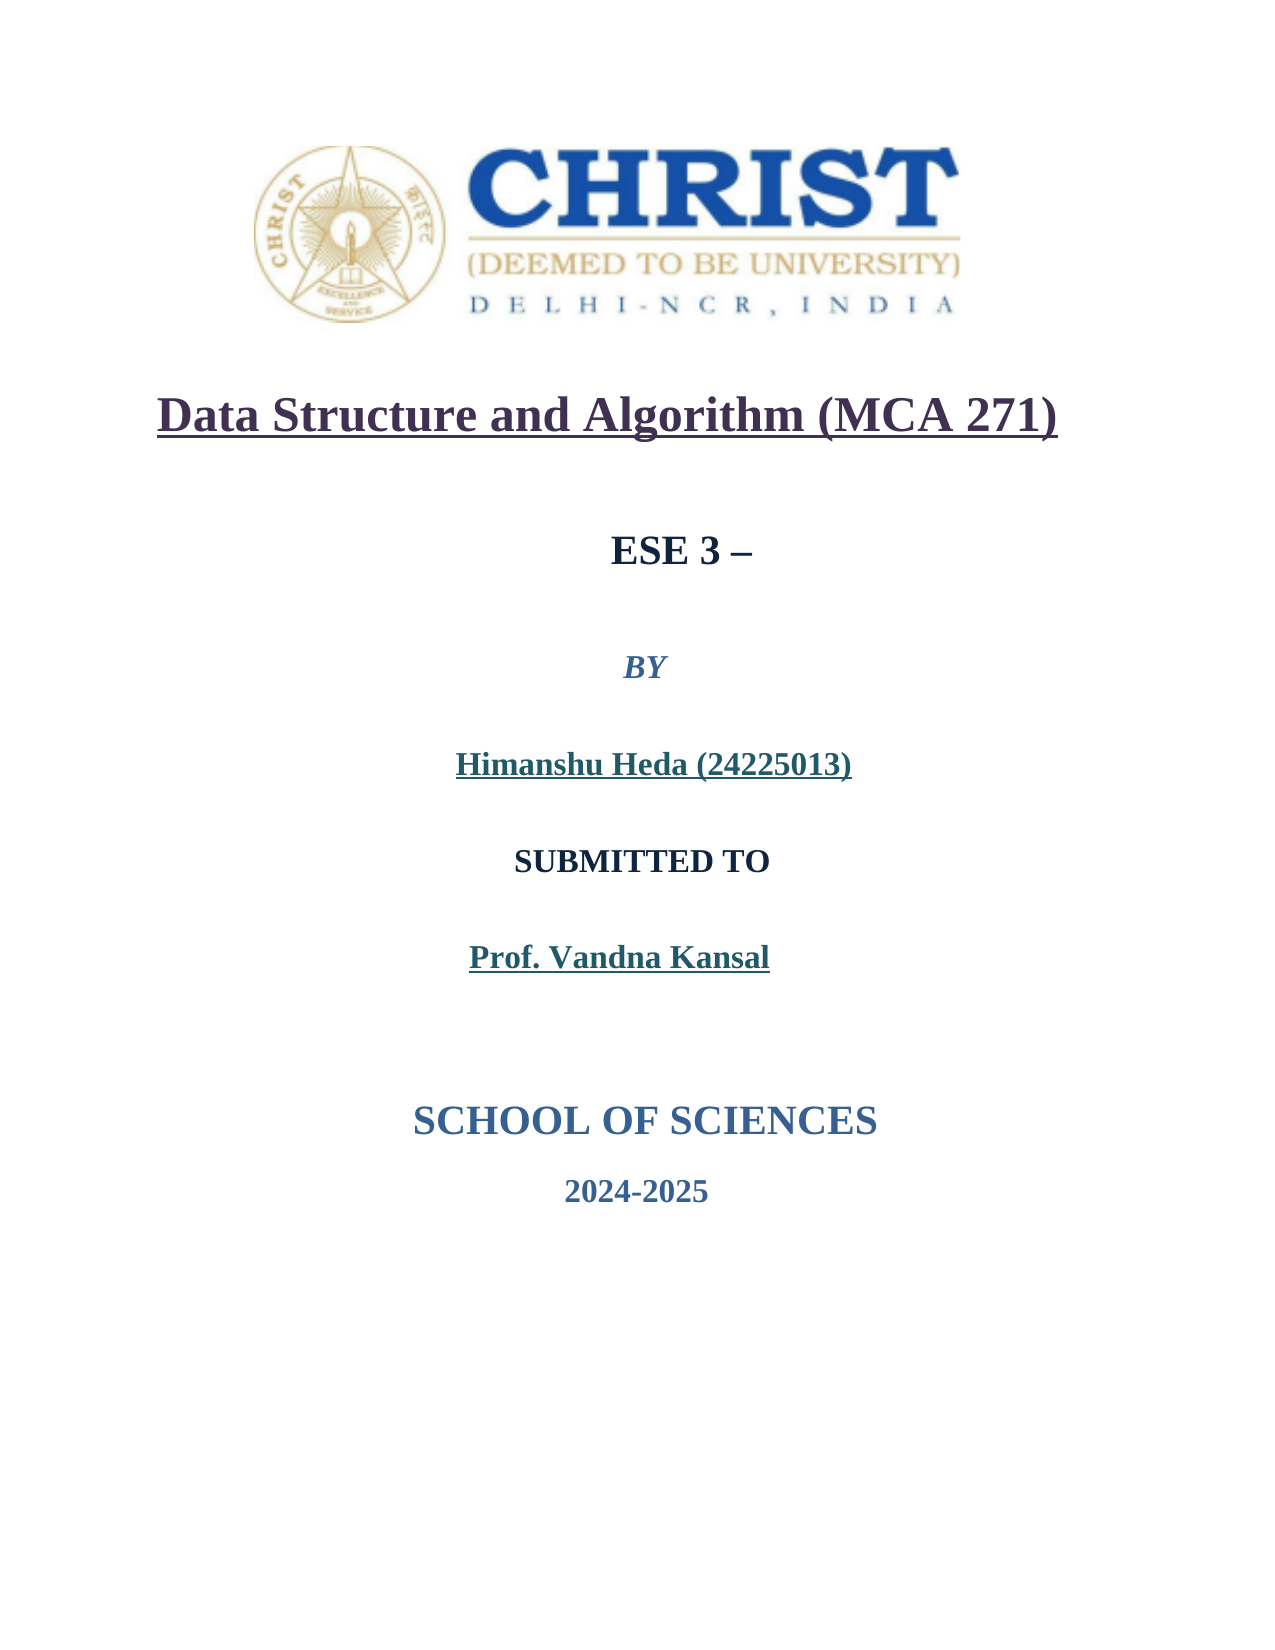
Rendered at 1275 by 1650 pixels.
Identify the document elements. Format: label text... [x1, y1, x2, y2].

text Data Structure and Algorithm (MCA 271) [150, 385, 1064, 443]
text BY [150, 647, 666, 686]
text ESE 3 – [150, 526, 752, 574]
picture [254, 146, 961, 323]
text Prof. Vandna Kansal [150, 938, 770, 976]
text SUBMITTED TO [150, 841, 770, 879]
text 2024-2025 [150, 1171, 708, 1210]
text SCHOOL OF SCIENCES [150, 1096, 878, 1144]
text Himanshu Heda (24225013) [300, 744, 932, 782]
